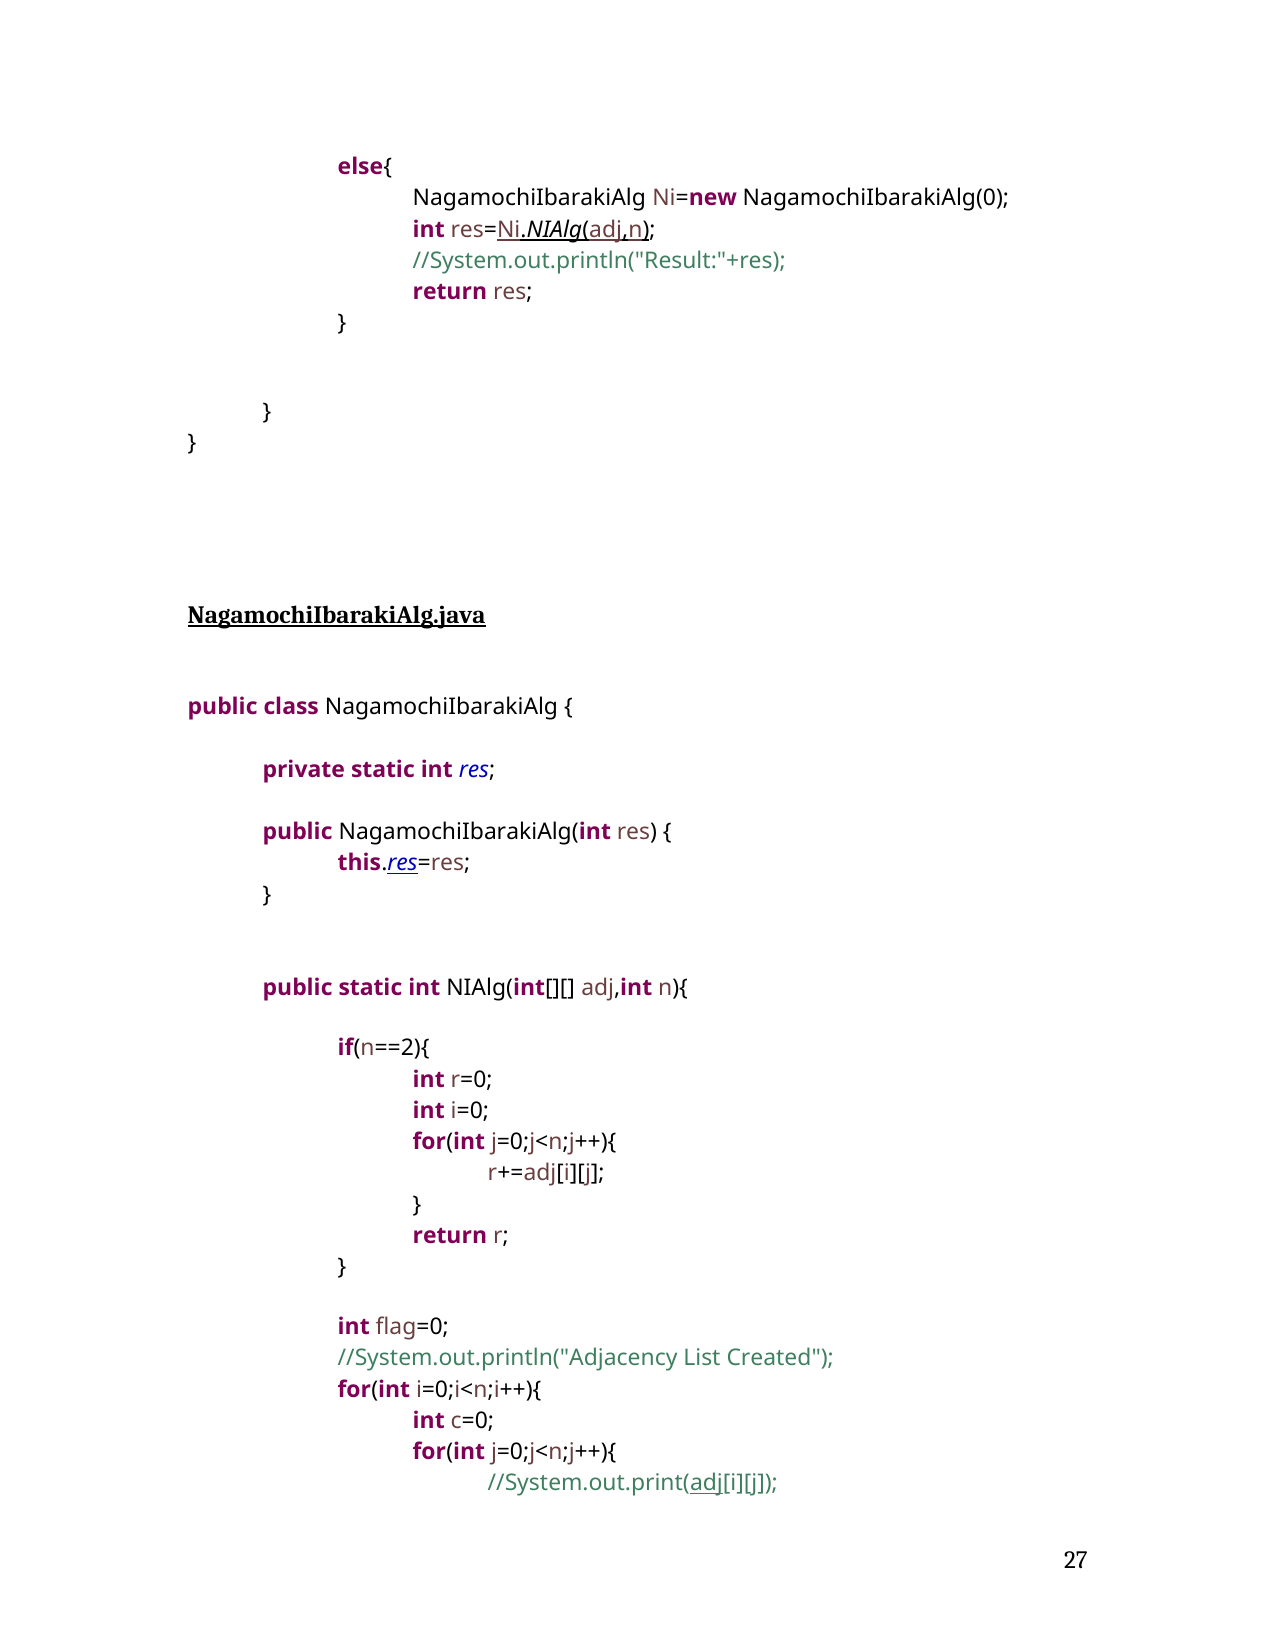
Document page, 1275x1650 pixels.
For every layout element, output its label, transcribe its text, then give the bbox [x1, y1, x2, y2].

text } [187, 1187, 1087, 1219]
text int c=0; [187, 1404, 1087, 1435]
text public NagamochiIbarakiAlg(int res) { [187, 815, 1087, 846]
text if(n==2){ [187, 1031, 1087, 1062]
text NagamochiIbarakiAlg.java [187, 601, 1087, 630]
text public class NagamochiIbarakiAlg { [187, 690, 1087, 721]
text //System.out.println("Result:"+res); [187, 244, 1087, 275]
text return r; [187, 1219, 1087, 1250]
text for(int i=0;i<n;i++){ [187, 1372, 1087, 1404]
text public static int NIAlg(int[][] adj,int n){ [187, 971, 1087, 1002]
text //System.out.print(adj[i][j]); [187, 1466, 1087, 1497]
text } [187, 426, 1087, 457]
text } [187, 306, 1087, 337]
text } [187, 877, 1087, 909]
text int res=Ni.NIAlg(adj,n); [187, 212, 1087, 244]
text } [187, 395, 1087, 426]
text int r=0; [187, 1062, 1087, 1094]
text r+=adj[i][j]; [187, 1156, 1087, 1187]
text private static int res; [187, 752, 1087, 784]
text } [187, 1250, 1087, 1281]
text else{ [187, 150, 1087, 181]
text return res; [187, 275, 1087, 306]
text //System.out.println("Adjacency List Created"); [187, 1341, 1087, 1372]
text int i=0; [187, 1094, 1087, 1125]
text NagamochiIbarakiAlg Ni=new NagamochiIbarakiAlg(0); [187, 181, 1087, 212]
text for(int j=0;j<n;j++){ [187, 1435, 1087, 1466]
text int flag=0; [187, 1310, 1087, 1341]
text for(int j=0;j<n;j++){ [187, 1125, 1087, 1156]
text this.res=res; [187, 846, 1087, 877]
